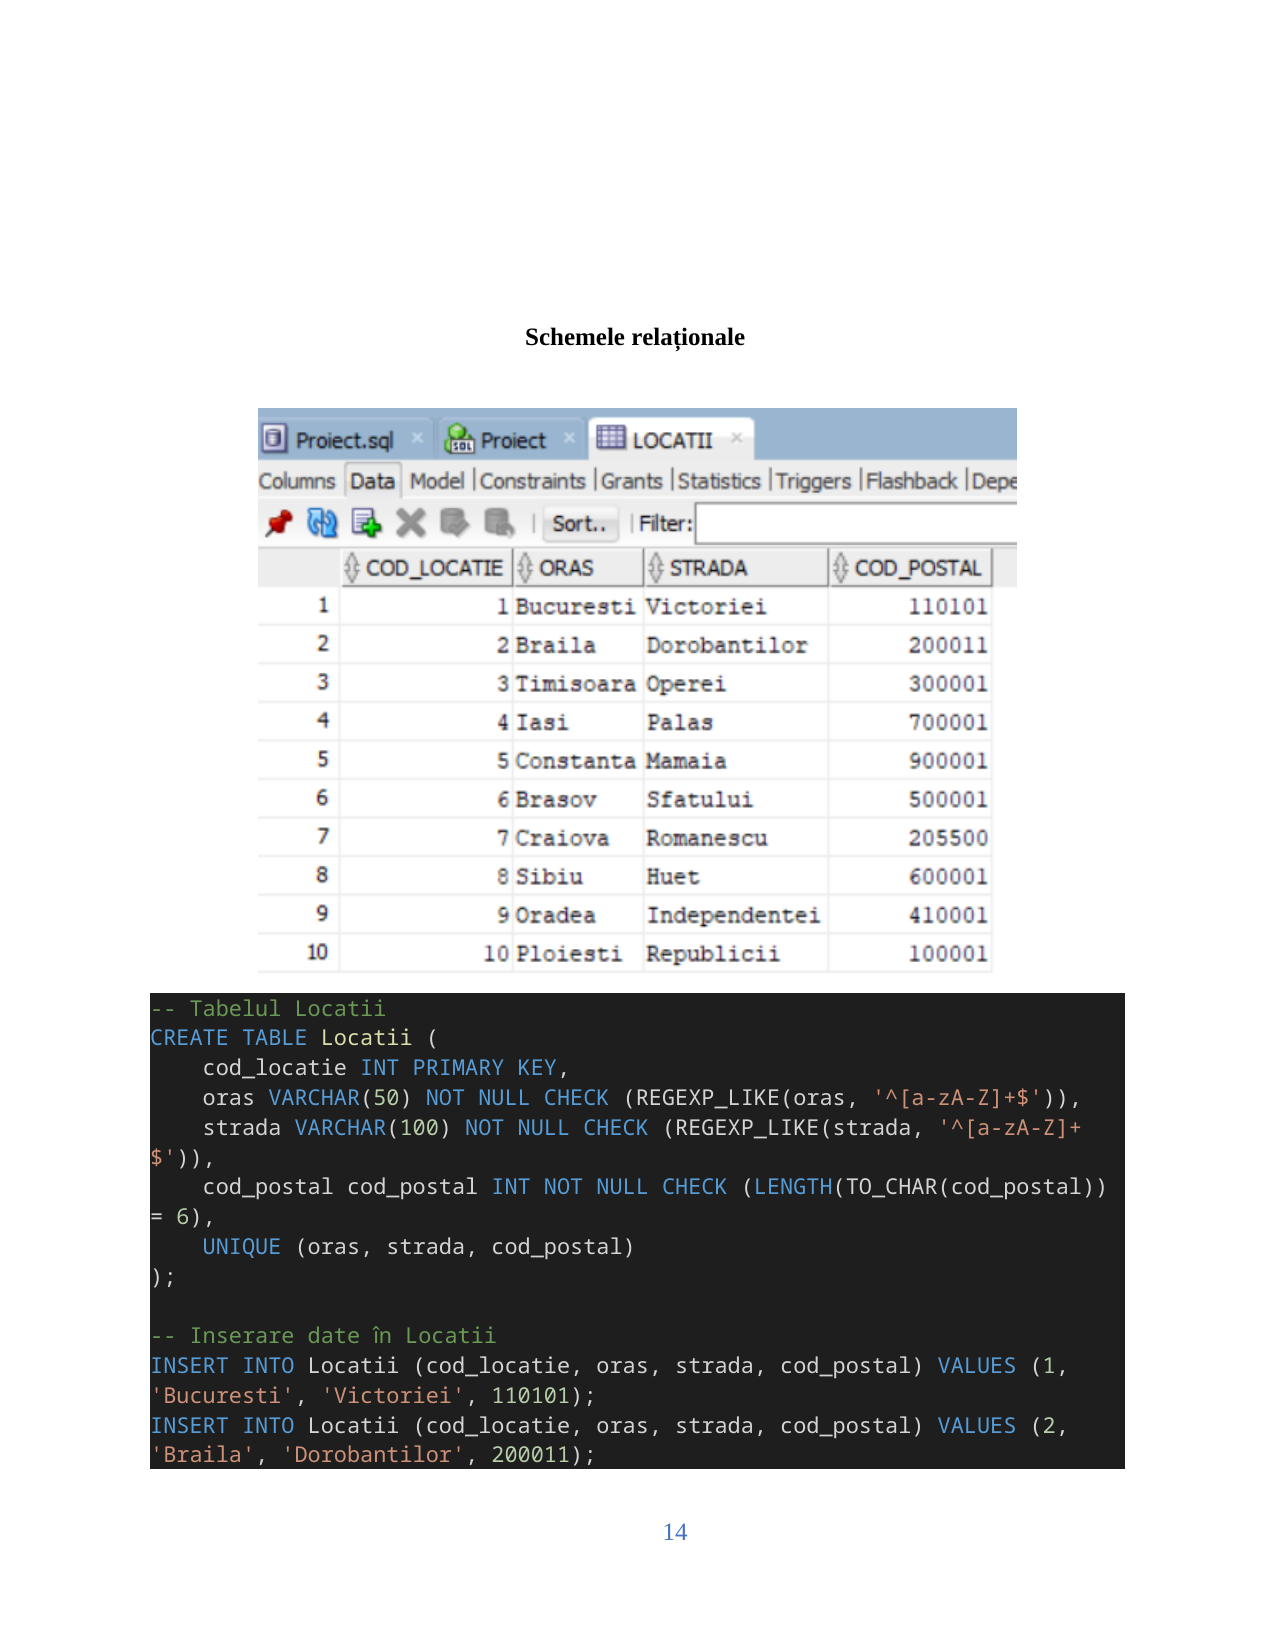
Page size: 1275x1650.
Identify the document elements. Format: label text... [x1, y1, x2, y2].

text -- Inserare date în Locatii [150, 1320, 1125, 1350]
text cod_postal cod_postal INT NOT NULL CHECK (LENGTH(TO_CHAR(cod_postal)) = 6), [150, 1171, 1125, 1231]
text ); [150, 1261, 1125, 1291]
text -- Tabelul Locatii [150, 993, 1125, 1022]
picture [258, 408, 1017, 979]
text INSERT INTO Locatii (cod_locatie, oras, strada, cod_postal) VALUES (1, 'Bucuresti', 'Victoriei', 110101); [150, 1350, 1125, 1410]
text INSERT INTO Locatii (cod_locatie, oras, strada, cod_postal) VALUES (2, 'Braila', 'Dorobantilor', 200011); [150, 1410, 1125, 1469]
text strada VARCHAR(100) NOT NULL CHECK (REGEXP_LIKE(strada, '^[a-zA-Z]+$')), [150, 1112, 1125, 1171]
text CREATE TABLE Locatii ( [150, 1022, 1125, 1052]
text Schemele relaționale [450, 322, 1125, 351]
text UNIQUE (oras, strada, cod_postal) [150, 1231, 1125, 1261]
text cod_locatie INT PRIMARY KEY, [150, 1052, 1125, 1082]
text oras VARCHAR(50) NOT NULL CHECK (REGEXP_LIKE(oras, '^[a-zA-Z]+$')), [150, 1082, 1125, 1112]
